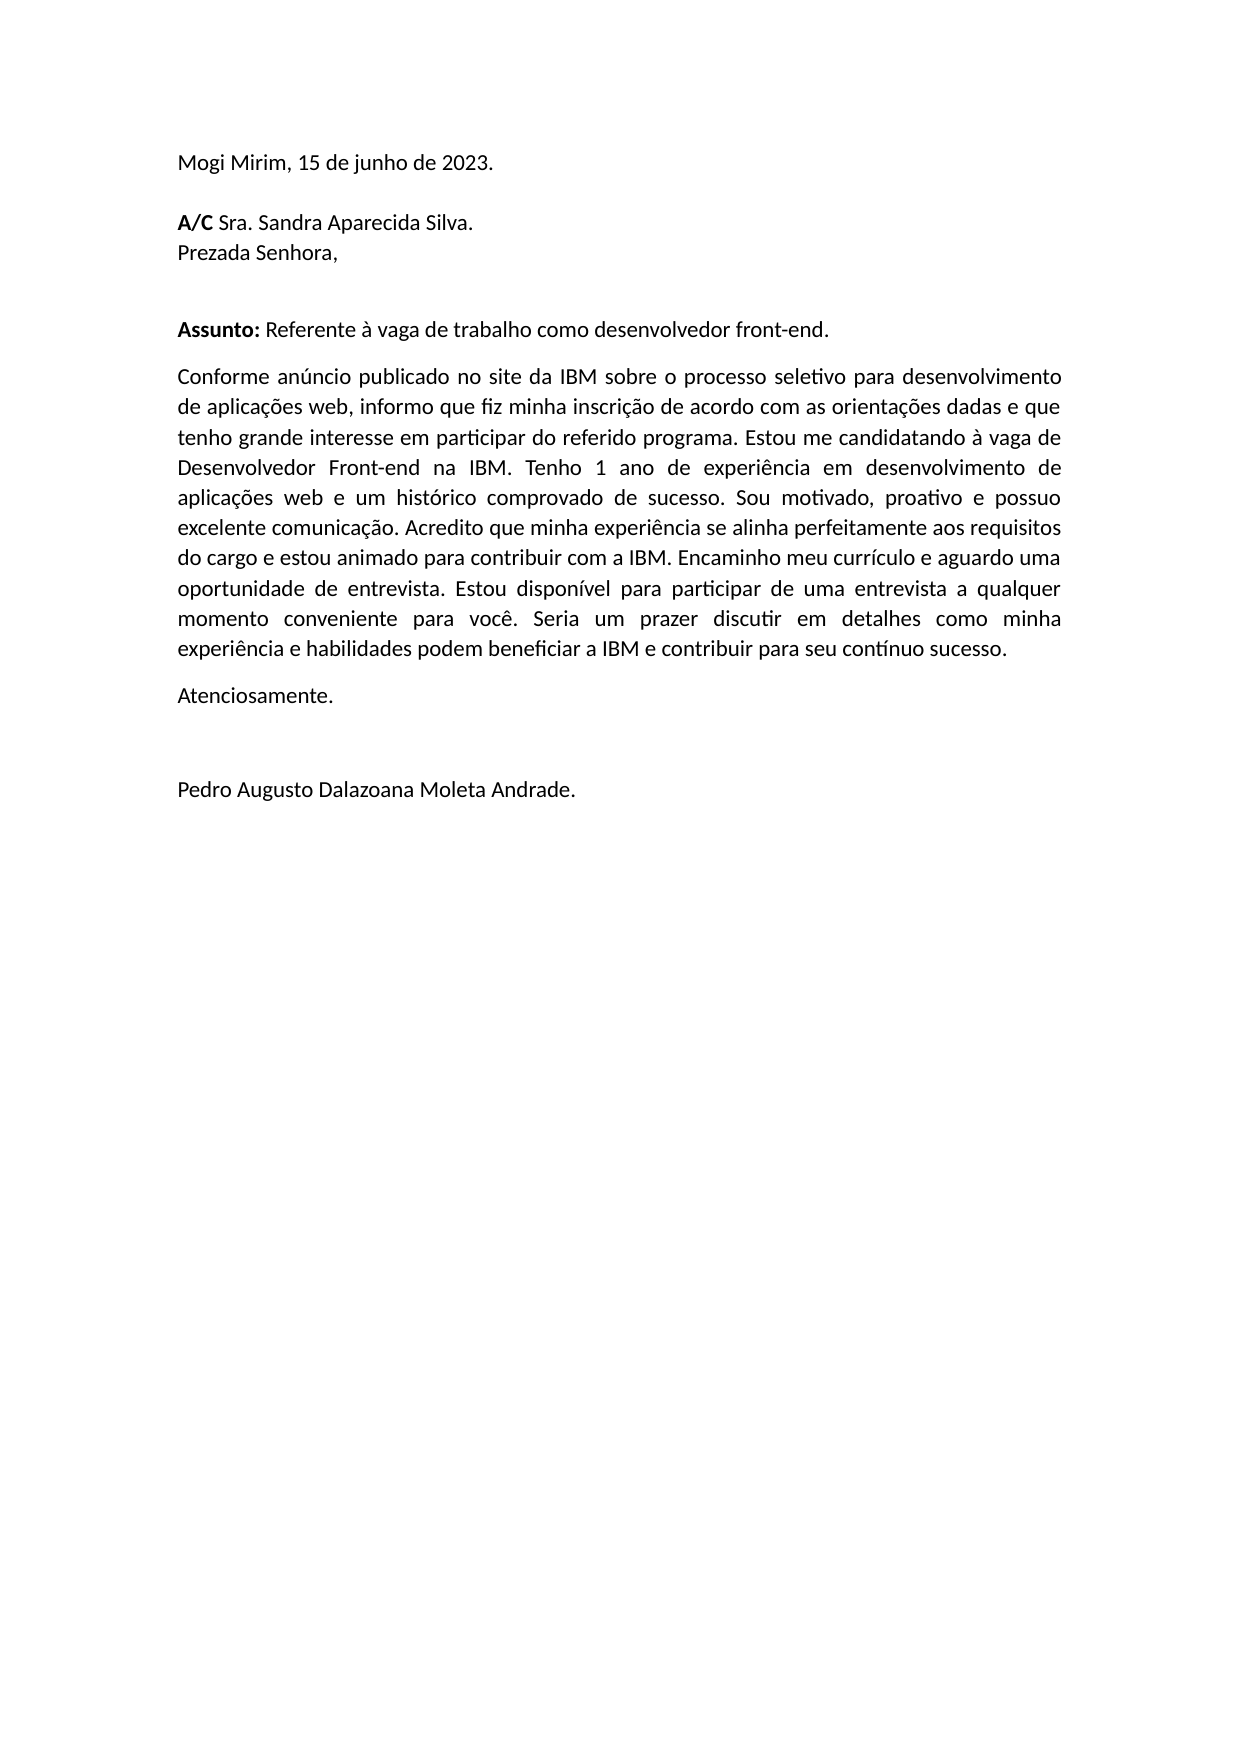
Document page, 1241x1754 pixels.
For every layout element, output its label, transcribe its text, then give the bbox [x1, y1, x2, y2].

text Conforme anúncio publicado no site da IBM sobre o processo seletivo para desenvolvimento de aplicações web, informo que fiz minha inscrição de acordo com as orientações dadas e que tenho grande interesse em participar do referido programa. Estou me candidatando à vaga de Desenvolvedor Front-end na IBM. Tenho 1 ano de experiência em desenvolvimento de aplicações web e um histórico comprovado de sucesso. Sou motivado, proativo e possuo excelente comunicação. Acredito que minha experiência se alinha perfeitamente aos requisitos do cargo e estou animado para contribuir com a IBM. Encaminho meu currículo e aguardo uma oportunidade de entrevista. Estou disponível para participar de uma entrevista a qualquer momento conveniente para você. Seria um prazer discutir em detalhes como minha experiência e habilidades podem beneficiar a IBM e contribuir para seu contínuo sucesso. [177, 362, 1063, 662]
text Prezada Senhora, [177, 238, 1063, 266]
text A/C Sra. Sandra Aparecida Silva. [177, 208, 1063, 236]
text Assunto: Referente à vaga de trabalho como desenvolvedor front-end. [177, 315, 1063, 343]
text Mogi Mirim, 15 de junho de 2023. [177, 148, 1063, 176]
text Pedro Augusto Dalazoana Moleta Andrade. [177, 775, 1063, 803]
text Atenciosamente. [177, 681, 1063, 709]
